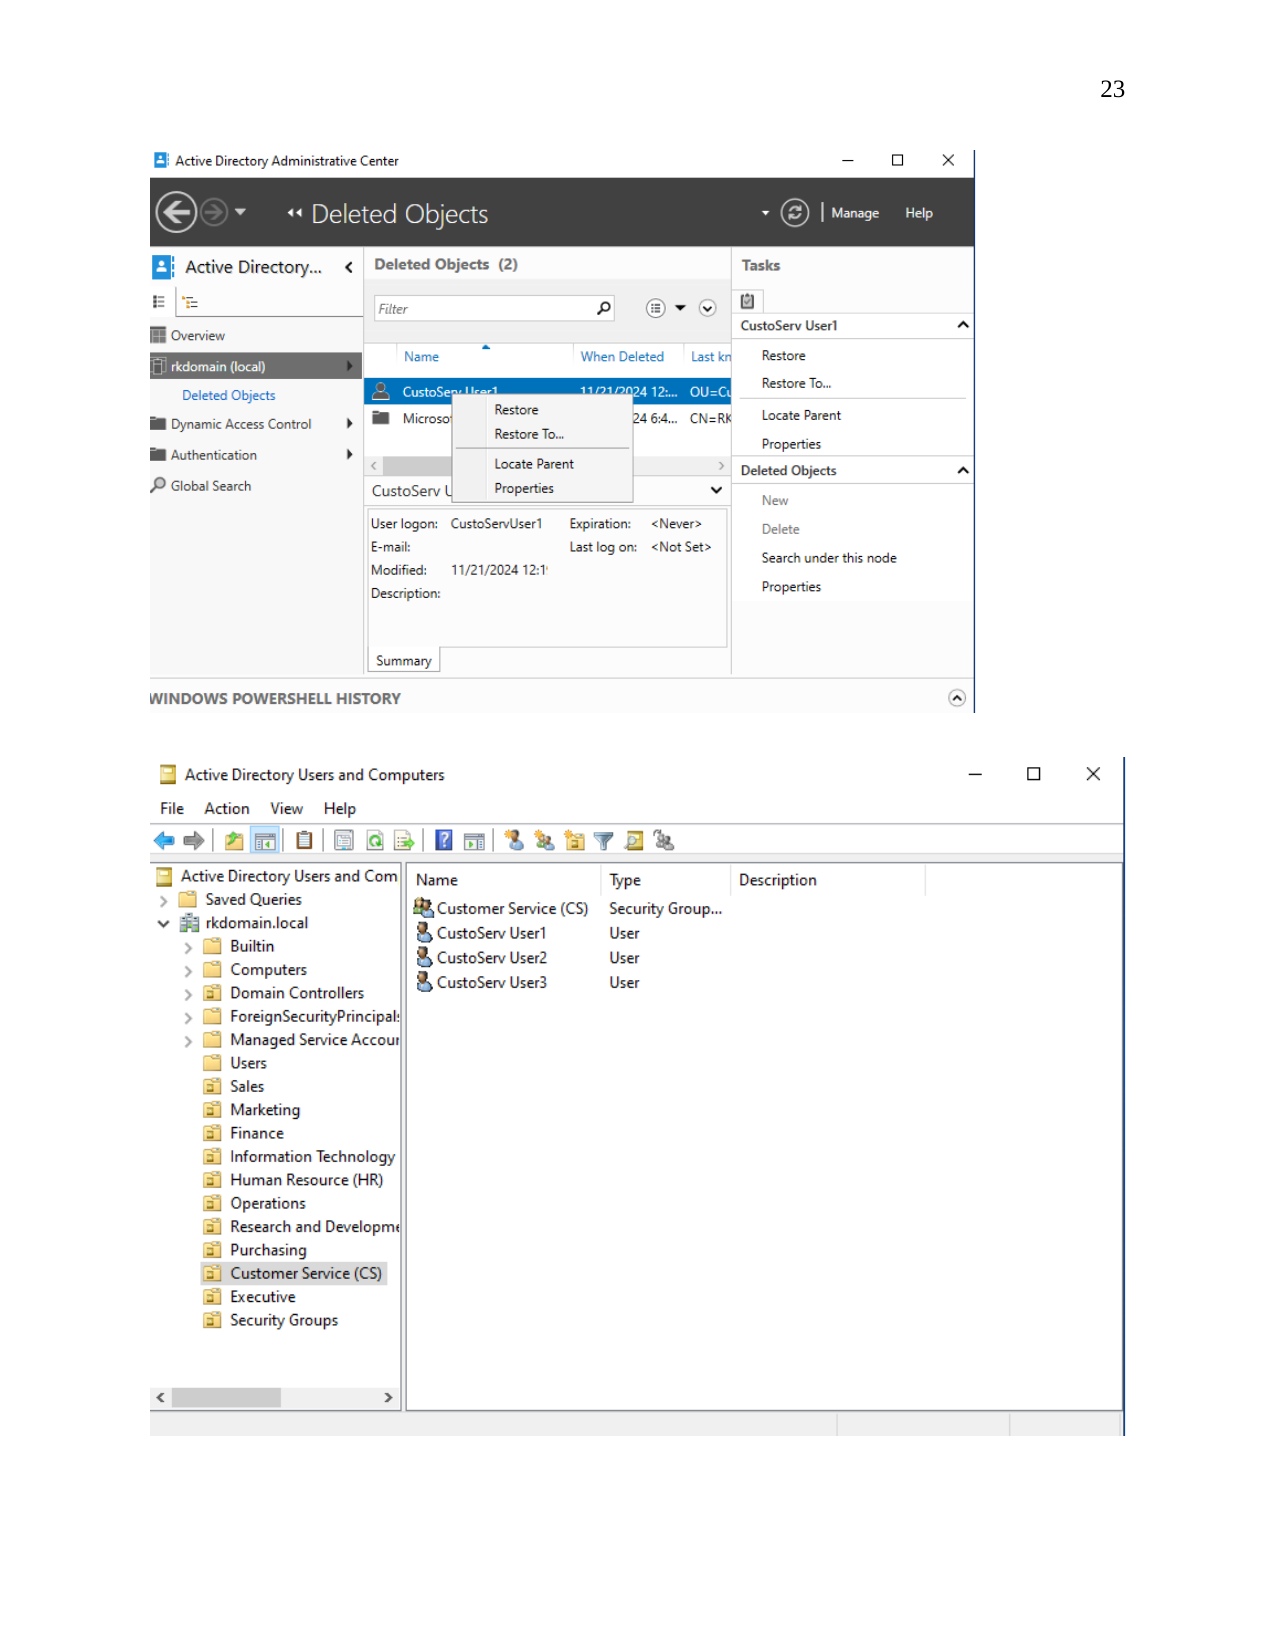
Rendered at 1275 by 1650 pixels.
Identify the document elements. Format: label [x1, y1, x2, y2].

picture [150, 757, 1125, 1436]
picture [150, 150, 976, 713]
